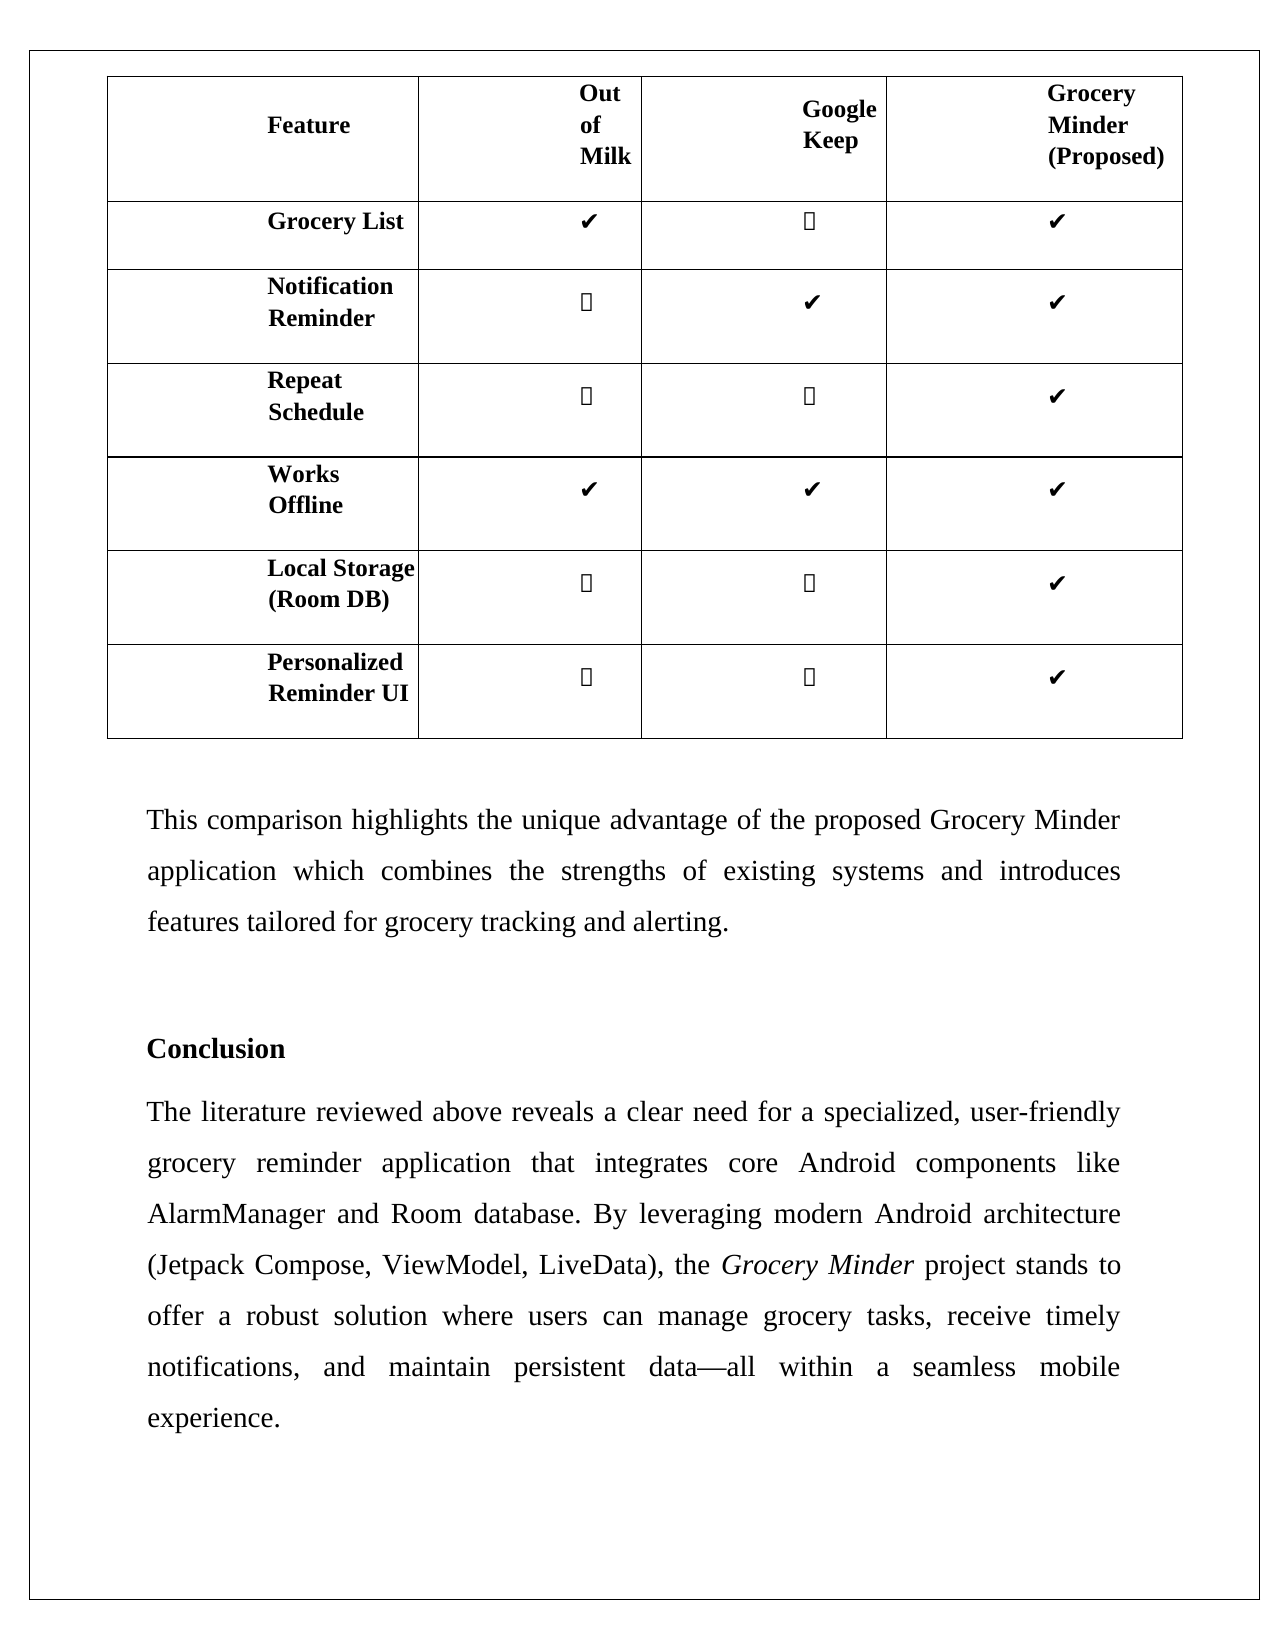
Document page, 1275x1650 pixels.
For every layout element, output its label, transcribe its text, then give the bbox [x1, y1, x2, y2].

table_cell ❌ [642, 645, 886, 738]
table_cell ❌ [642, 551, 886, 644]
table_cell Personalized Reminder UI [108, 645, 418, 738]
table_header Grocery Minder (Proposed) [887, 77, 1182, 201]
table_cell ✔️ [419, 202, 641, 269]
table_cell Grocery List [108, 202, 418, 269]
table_cell ✔️ [887, 270, 1182, 362]
table_cell ❌ [642, 202, 886, 269]
table_cell ✔️ [887, 202, 1182, 269]
table_cell Local Storage (Room DB) [108, 551, 418, 644]
table_cell ❌ [419, 551, 641, 644]
text The literature reviewed above reveals a clear need for a specialized, user-friendly grocery reminder application that integrates core Android components like AlarmManager and Room database. By leveraging modern Android architecture (Jetpack Compose, ViewModel, LiveData), the Grocery Minder project stands to offer a robust solution where users can manage grocery tasks, receive timely notifications, and maintain persistent data—all within a seamless mobile experience. [146, 1094, 1122, 1434]
table_cell ✔️ [887, 458, 1182, 550]
table_cell ❌ [419, 270, 641, 362]
table_cell ✔️ [642, 270, 886, 362]
text This comparison highlights the unique advantage of the proposed Grocery Minder application which combines the strengths of existing systems and introduces features tailored for grocery tracking and alerting. [146, 802, 1122, 938]
table_cell ❌ [642, 364, 886, 456]
table_cell Repeat Schedule [108, 364, 418, 456]
table_cell ✔️ [887, 364, 1182, 456]
table_header Feature [108, 77, 418, 201]
table_cell ❌ [419, 364, 641, 456]
table_cell Notification Reminder [108, 270, 418, 362]
text Conclusion [146, 1031, 1122, 1065]
table_cell ✔️ [642, 458, 886, 550]
table_cell ❌ [419, 645, 641, 738]
table_header Out of Milk [419, 77, 641, 201]
table_cell ✔️ [887, 551, 1182, 644]
table_cell ✔️ [887, 645, 1182, 738]
table_cell Works Offline [108, 458, 418, 550]
table_cell ✔️ [419, 458, 641, 550]
table_header Google Keep [642, 77, 886, 201]
